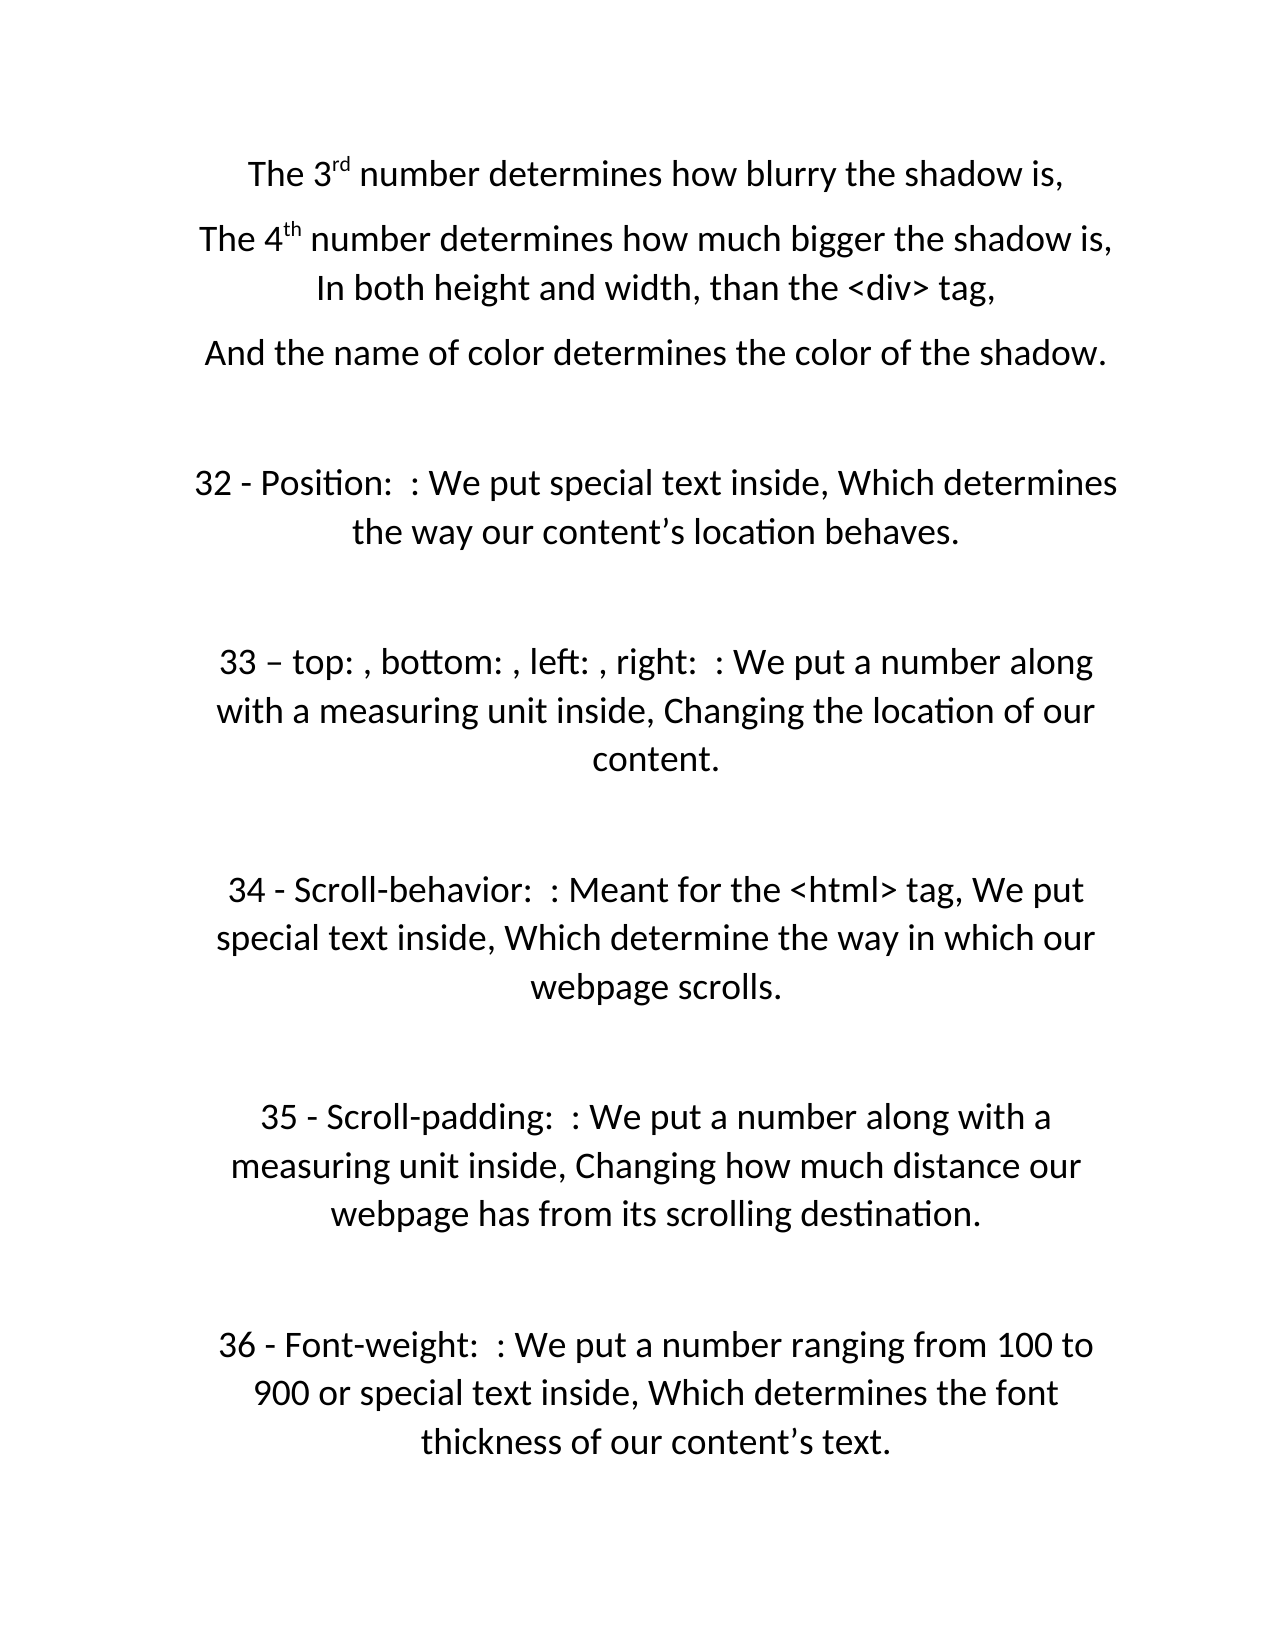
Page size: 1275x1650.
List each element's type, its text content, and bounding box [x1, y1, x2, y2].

text 34 - Scroll-behavior: : Meant for the <html> tag, We put special text inside, Which determine the way in which our webpage scrolls. [187, 866, 1125, 1009]
text 35 - Scroll-padding: : We put a number along with a measuring unit inside, Changing how much distance our webpage has from its scrolling destination. [187, 1093, 1125, 1236]
text And the name of color determines the color of the shadow. [187, 329, 1125, 375]
text 36 - Font-weight: : We put a number ranging from 100 to 900 or special text inside, Which determines the font thickness of our content’s text. [187, 1321, 1125, 1464]
text 33 – top: , bottom: , left: , right: : We put a number along with a measuring unit inside, Changing the location of our content. [187, 638, 1125, 781]
text The 4th number determines how much bigger the shadow is, In both height and width, than the <div> tag, [187, 215, 1125, 309]
text 32 - Position: : We put special text inside, Which determines the way our content’s location behaves. [187, 459, 1125, 554]
text The 3rd number determines how blurry the shadow is, [187, 150, 1125, 196]
